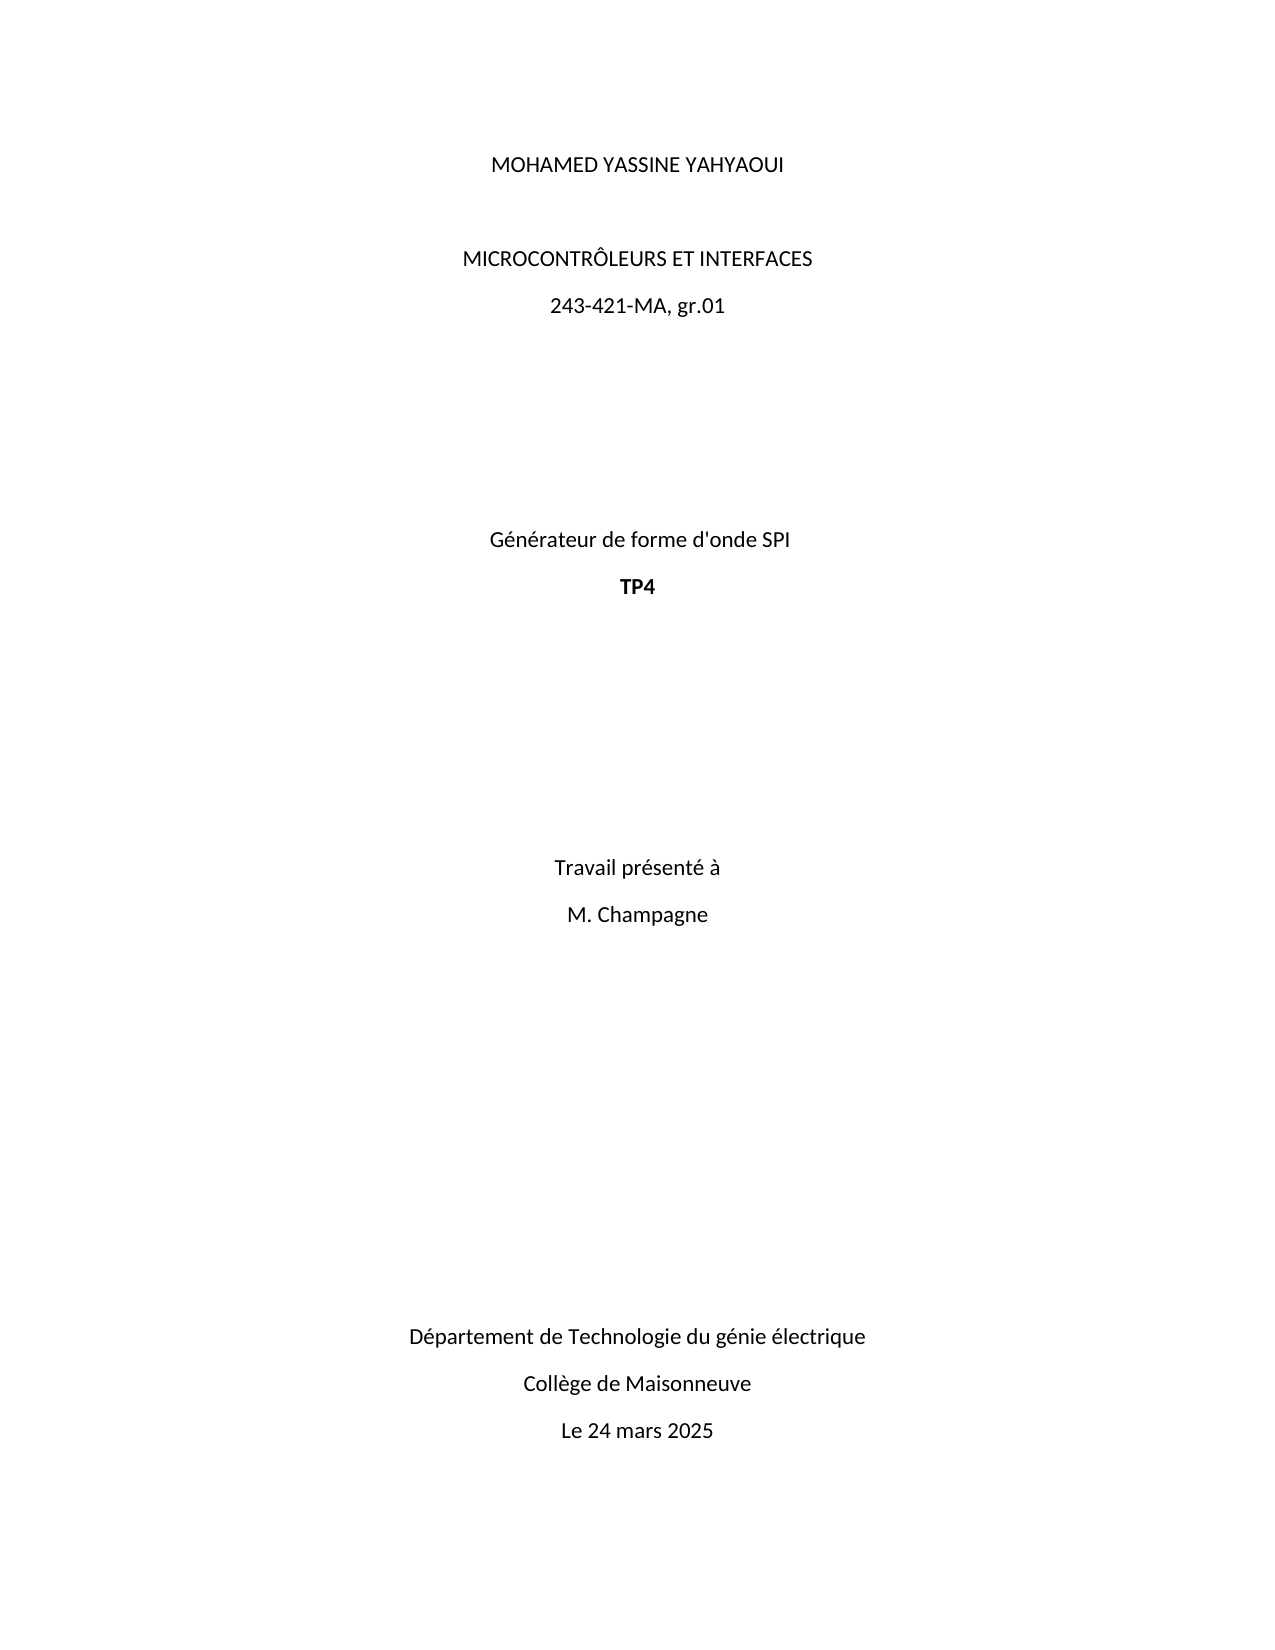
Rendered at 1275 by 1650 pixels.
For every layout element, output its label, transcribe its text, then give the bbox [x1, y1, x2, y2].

text Collège de Maisonneuve [187, 1369, 1087, 1397]
text Département [187, 1322, 1087, 1350]
text , gr. [187, 291, 1087, 319]
text Travail présenté à [187, 853, 1087, 881]
text Le [187, 1416, 1087, 1444]
text TP4 [187, 572, 1087, 600]
